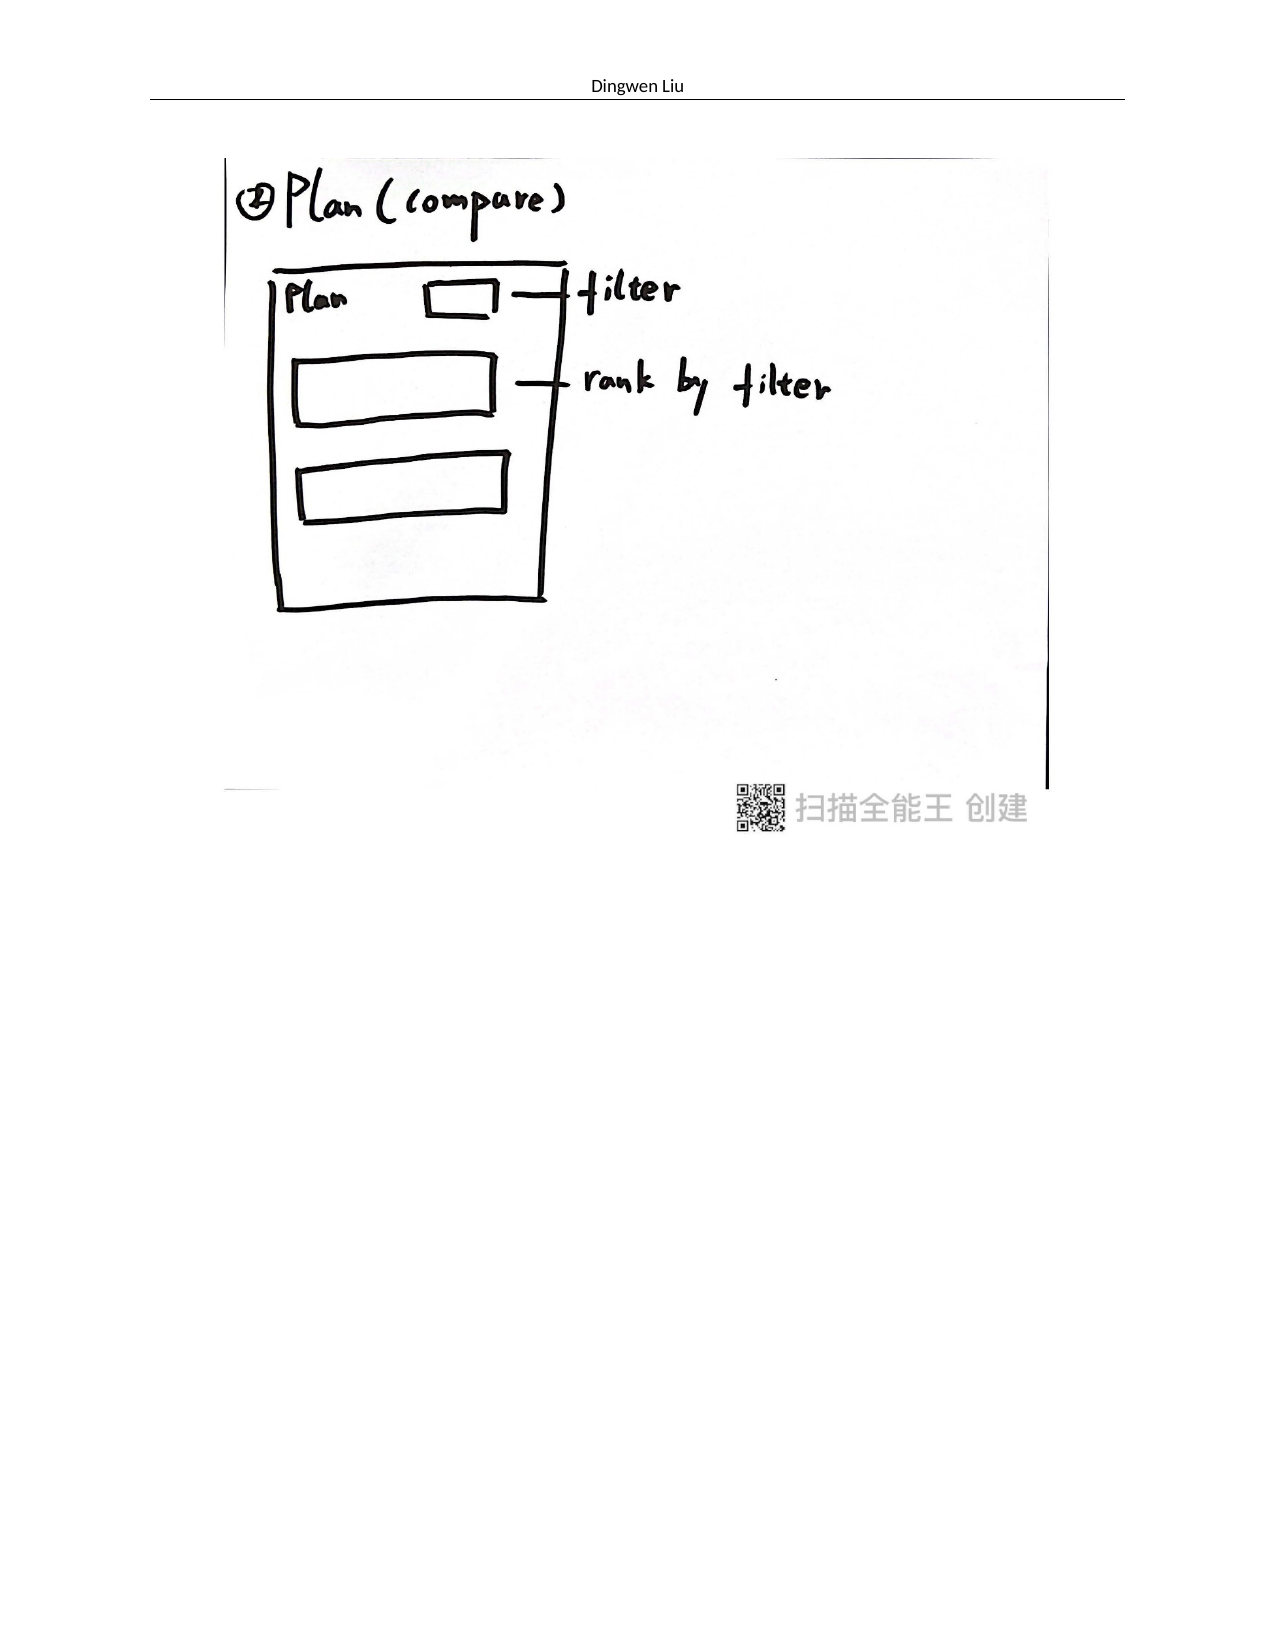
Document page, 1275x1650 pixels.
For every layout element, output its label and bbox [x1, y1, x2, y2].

picture [150, 158, 1125, 847]
